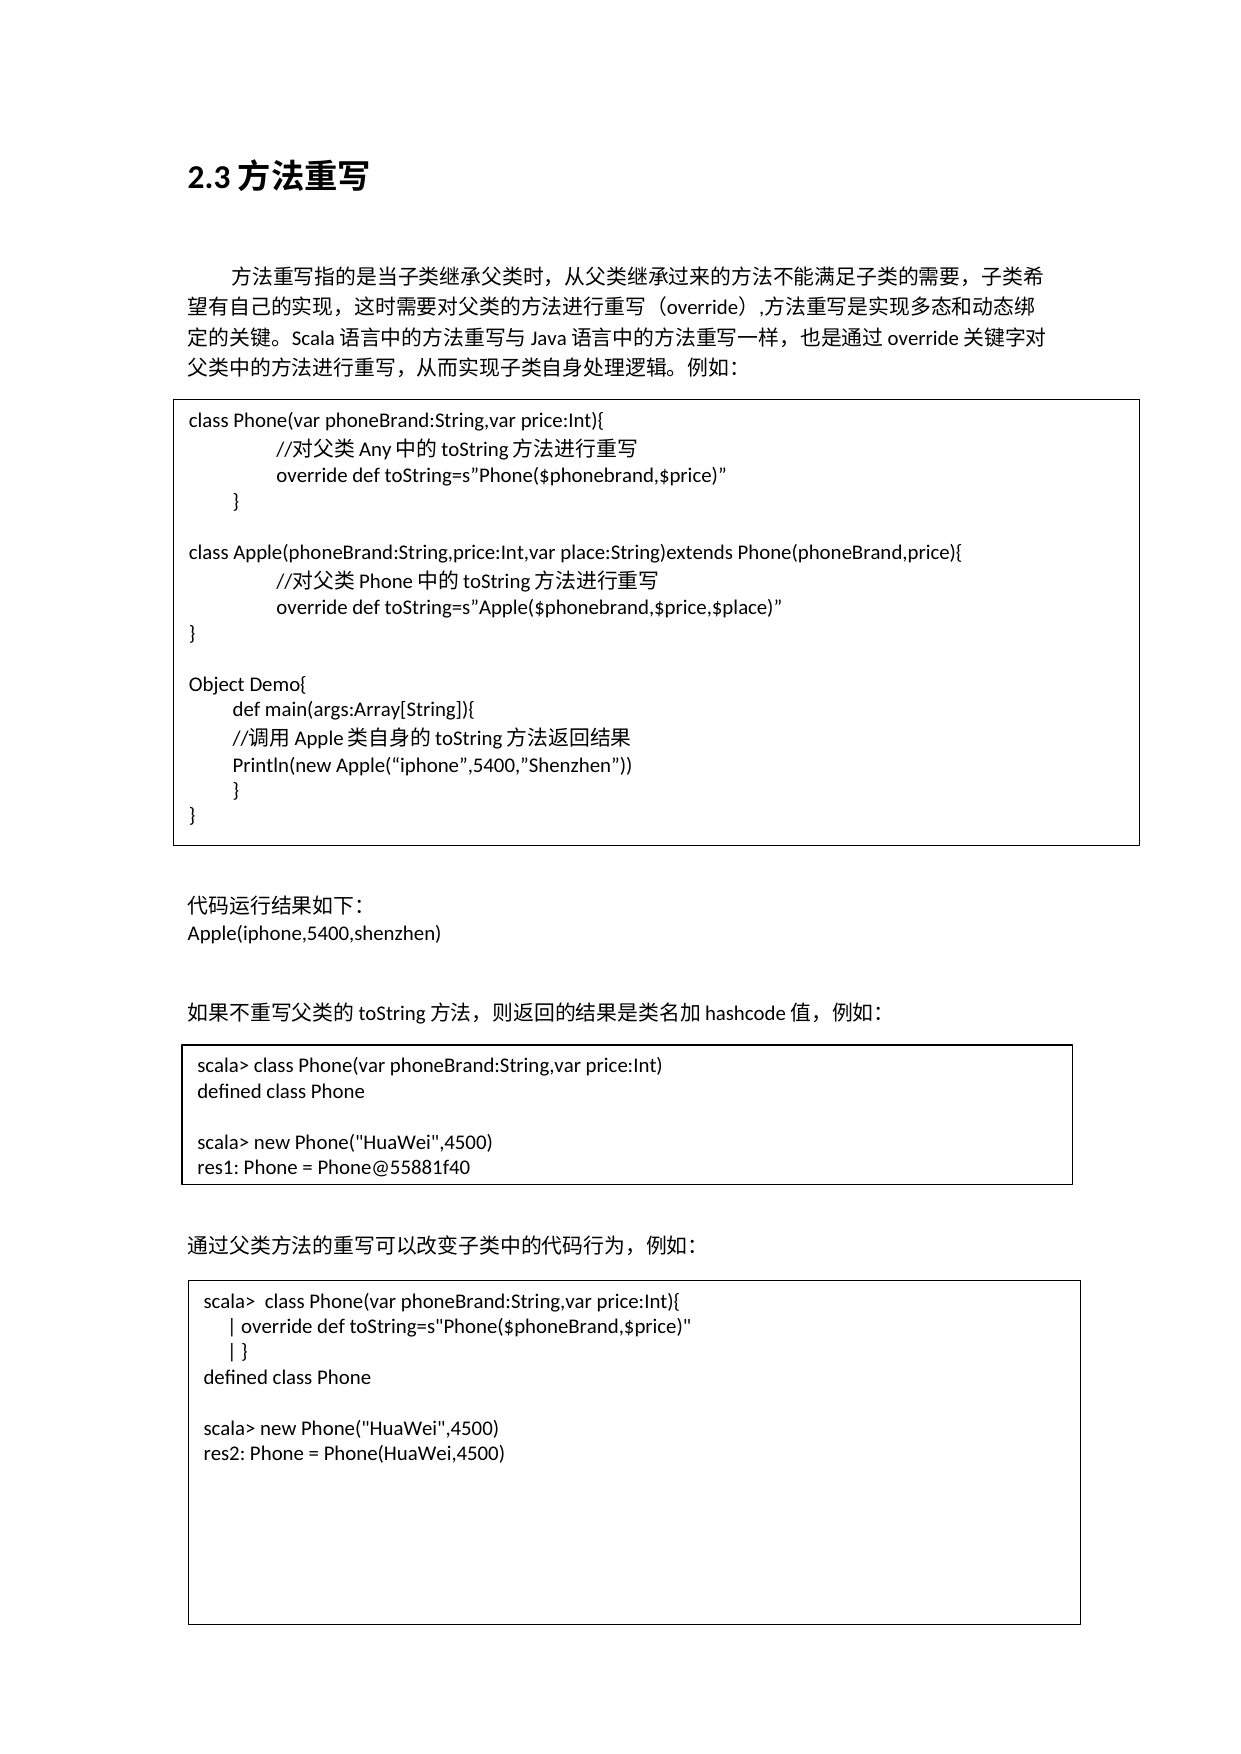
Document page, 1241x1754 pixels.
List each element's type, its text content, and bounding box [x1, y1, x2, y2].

subtitle 2.3 方法重写 [187, 150, 1053, 198]
text 方法重写指的是当子类继承父类时，从父类继承过来的方法不能满足子类的需要，子类希望有自己的实现，这时需要对父类的方法进行重写（override）,方法重写是实现多态和动态绑定的关键。Scala语言中的方法重写与Java语言中的方法重写一样，也是通过override关键字对父类中的方法进行重写，从而实现子类自身处理逻辑。例如： [187, 260, 1053, 381]
text 通过父类方法的重写可以改变子类中的代码行为，例如： [187, 1229, 1053, 1260]
text Apple(iphone,5400,shenzhen) [187, 920, 1053, 945]
text 代码运行结果如下： [187, 889, 1053, 920]
text 如果不重写父类的toString方法，则返回的结果是类名加hashcode值，例如： [187, 996, 1053, 1026]
